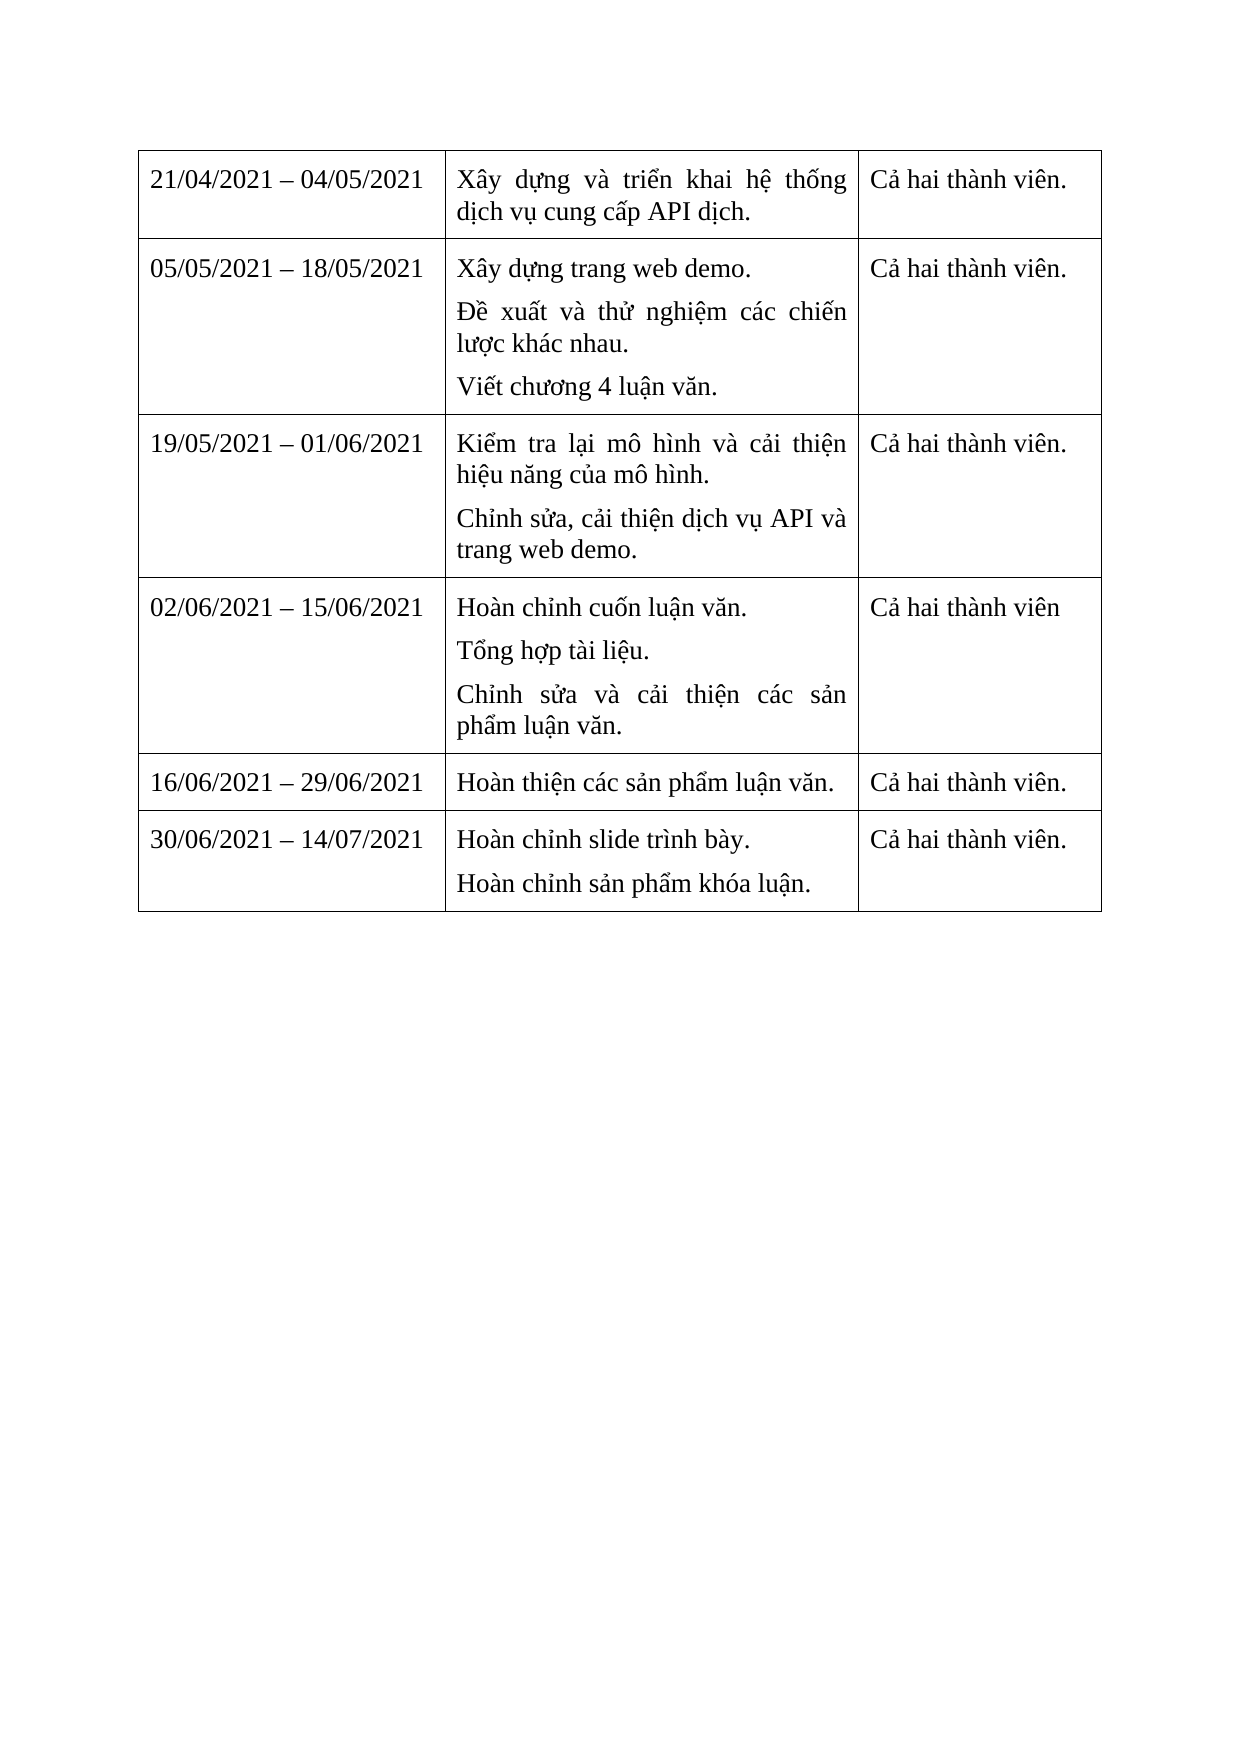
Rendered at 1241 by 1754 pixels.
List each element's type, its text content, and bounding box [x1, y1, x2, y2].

table_cell 16/06/2021 – 29/06/2021 [139, 754, 445, 810]
table_cell Hoàn thiện các sản phẩm luận văn. [446, 754, 858, 810]
table_cell Cả hai thành viên. [859, 754, 1101, 810]
table_cell Xây dựng trang web demo. Đề xuất và thử nghiệm các chiến lược khác nhau. Viết chương 4 luận văn. [446, 239, 858, 414]
table_cell Kiểm tra lại mô hình và cải thiện hiệu năng của mô hình. Chỉnh sửa, cải thiện dịch vụ API và trang web demo. [446, 415, 858, 577]
table_cell Hoàn chỉnh cuốn luận văn. Tổng hợp tài liệu. Chỉnh sửa và cải thiện các sản phẩm luận văn. [446, 578, 858, 753]
table_cell Hoàn chỉnh slide trình bày. Hoàn chỉnh sản phẩm khóa luận. [446, 811, 858, 911]
table_cell Xây dựng và triển khai hệ thống dịch vụ cung cấp API dịch. [446, 151, 858, 238]
table_cell Cả hai thành viên. [859, 811, 1101, 911]
table_cell Cả hai thành viên. [859, 239, 1101, 414]
table_cell 21/04/2021 – 04/05/2021 [139, 151, 445, 238]
table_cell Cả hai thành viên [859, 578, 1101, 753]
table_cell 19/05/2021 – 01/06/2021 [139, 415, 445, 577]
table_cell 05/05/2021 – 18/05/2021 [139, 239, 445, 414]
table_cell 30/06/2021 – 14/07/2021 [139, 811, 445, 911]
table_cell Cả hai thành viên. [859, 151, 1101, 238]
table_cell 02/06/2021 – 15/06/2021 [139, 578, 445, 753]
table_cell Cả hai thành viên. [859, 415, 1101, 577]
